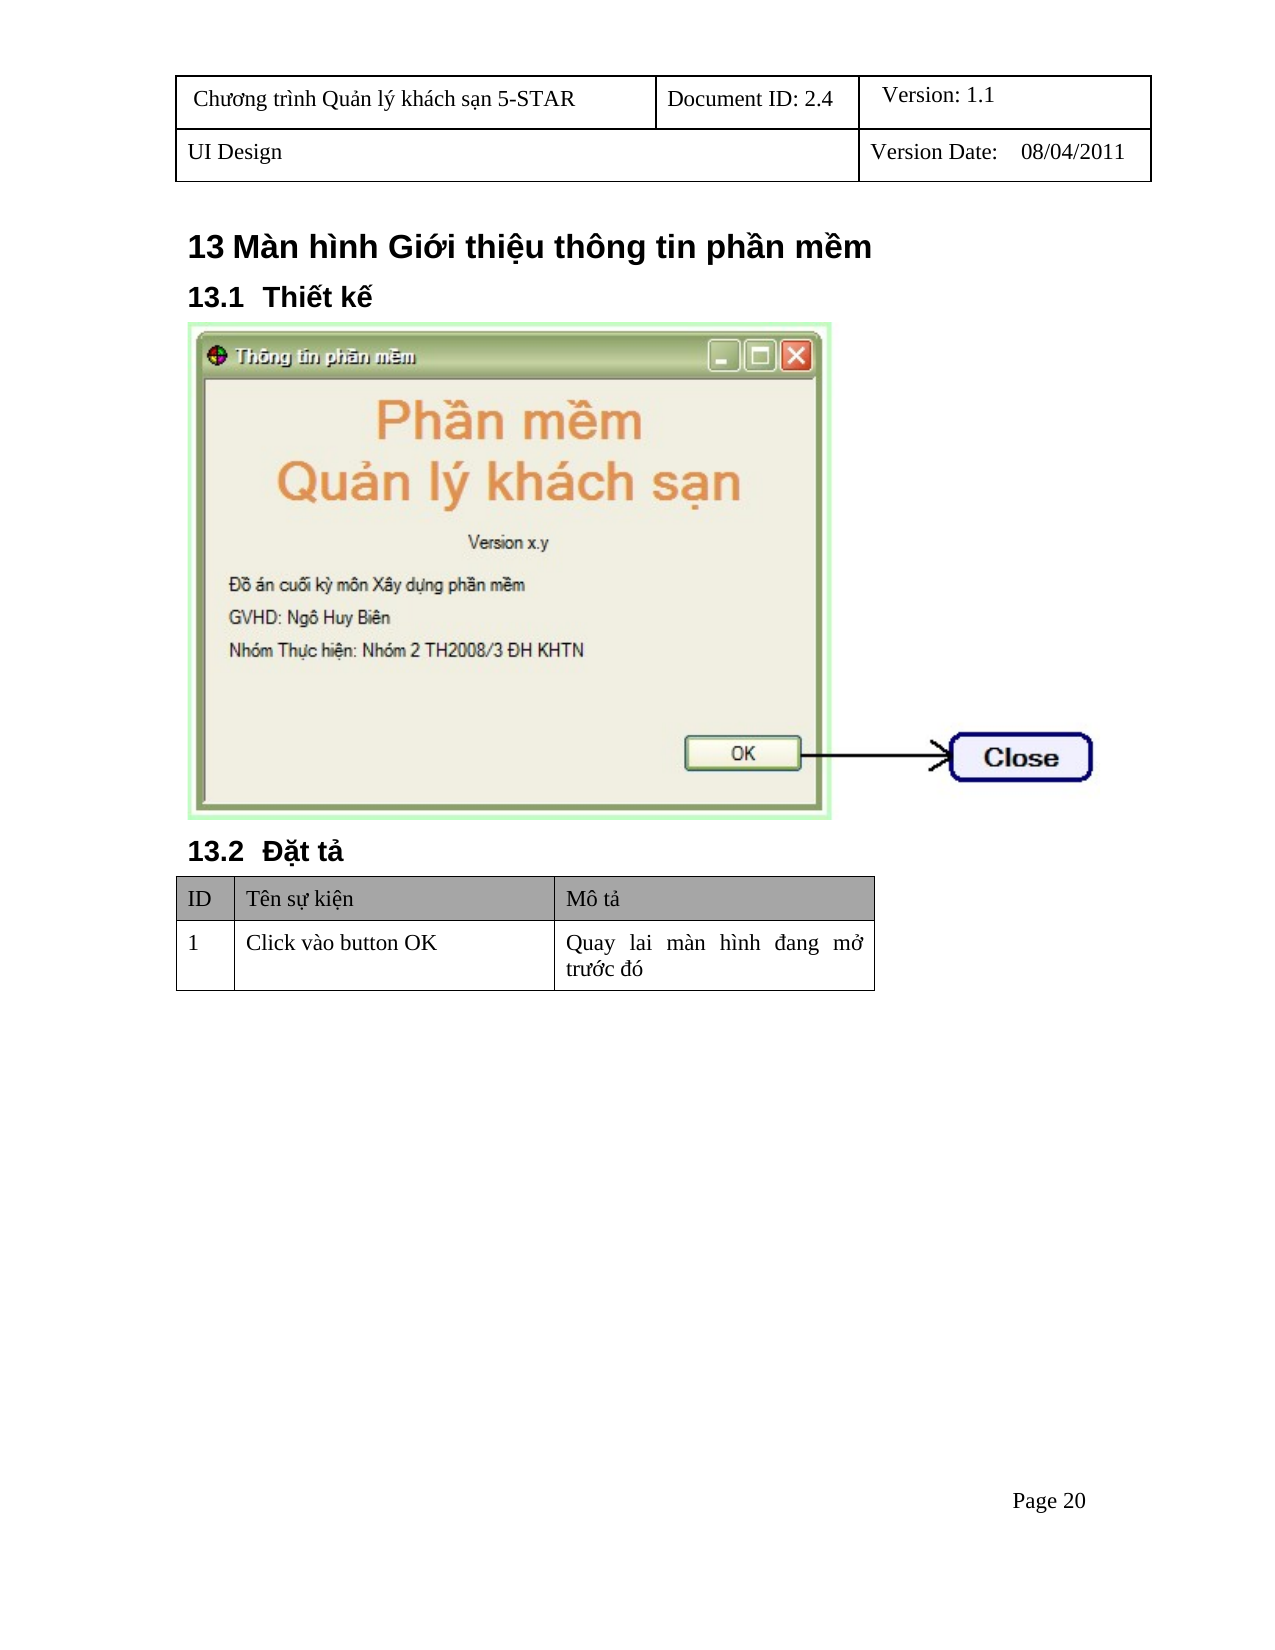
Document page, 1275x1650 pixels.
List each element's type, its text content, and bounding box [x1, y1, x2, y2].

subtitle Đặt tả [187, 834, 1125, 867]
table_cell 1 [177, 921, 234, 990]
table_cell Click vào button OK [235, 921, 554, 990]
subtitle Thiết kế [187, 281, 1125, 314]
table_header ID [177, 877, 234, 920]
table_cell Quay lai màn hình đang mở trước đó [555, 921, 874, 990]
table_header Tên sự kiện [235, 877, 554, 920]
table_header Mô tả [555, 877, 874, 920]
picture [187, 322, 1100, 820]
subtitle Màn hình Giới thiệu thông tin phần mềm [187, 227, 1125, 266]
